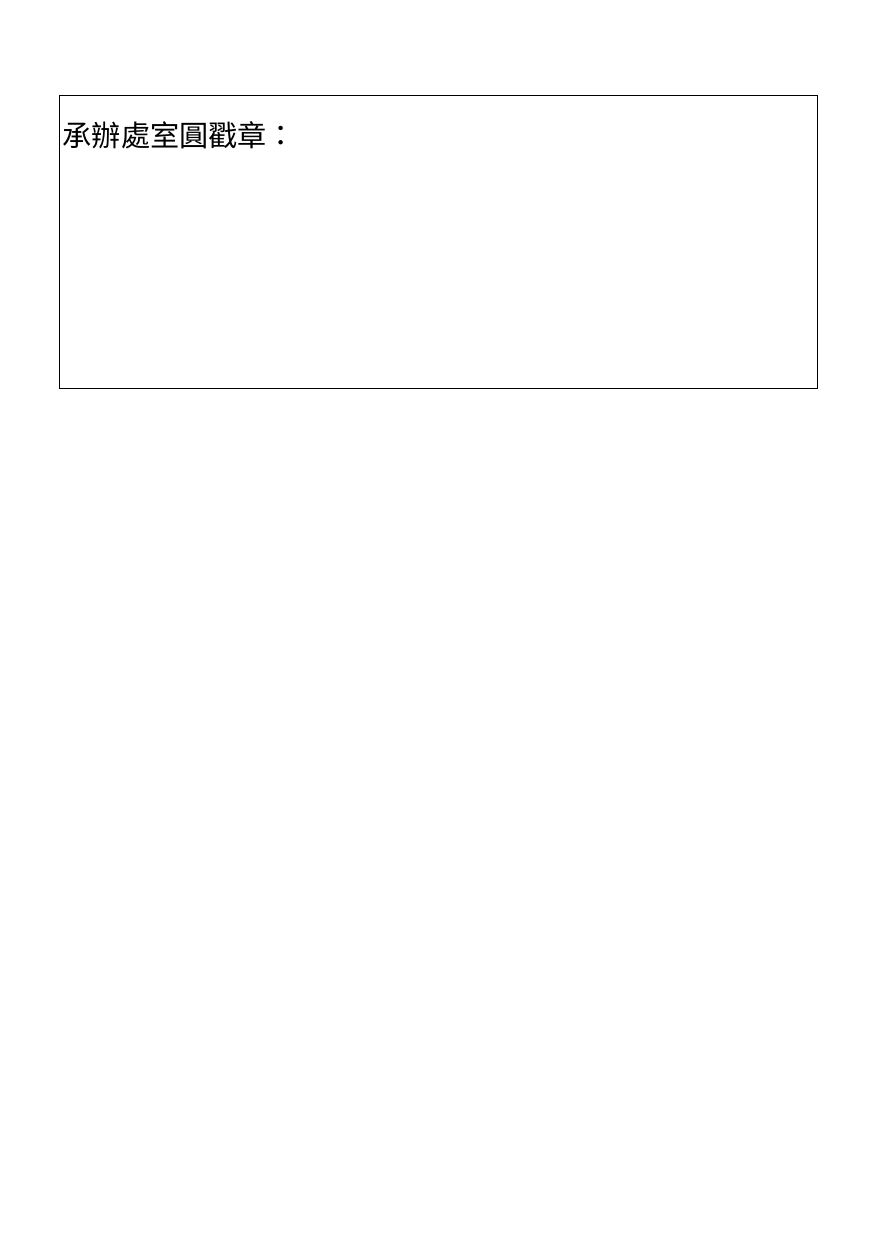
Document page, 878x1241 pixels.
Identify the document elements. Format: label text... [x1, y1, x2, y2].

table_cell 承辦處室圓戳章： [60, 96, 817, 388]
